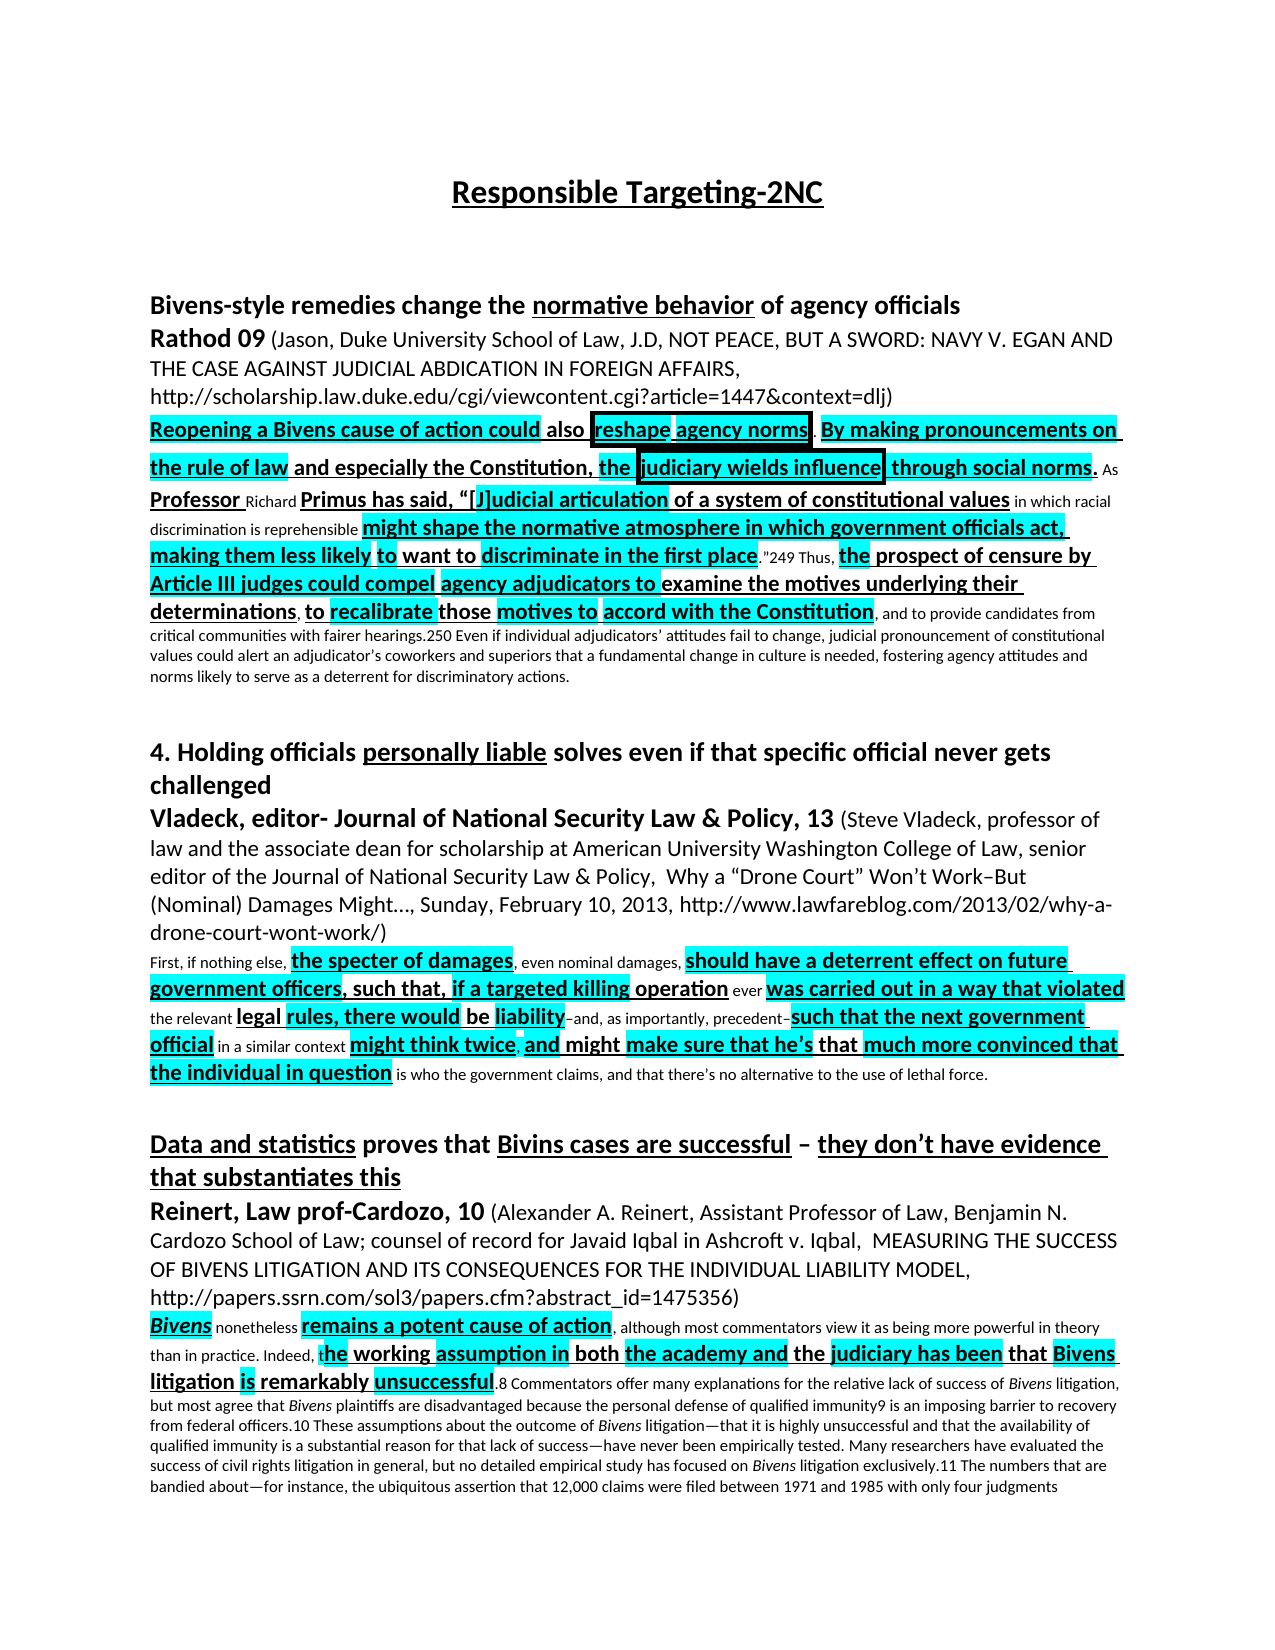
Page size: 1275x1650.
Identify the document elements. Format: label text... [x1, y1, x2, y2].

subtitle Bivens-style remedies change the normative behavior of agency officials [150, 288, 1125, 321]
text Reopening a Bivens cause of action could also reshape agency norms. By making pronouncements on the rule of law and especially the Constitution, the judiciary wields influence through social norms. As Professor Richard Primus has said, “[J]udicial articulation of a system of constitutional values in which racial discrimination is reprehensible might shape the normative atmosphere in which government officials act, making them less likely to want to discriminate in the first place.”249 Thus, the prospect of censure by Article III judges could compel agency adjudicators to examine the motives underlying their determinations, to recalibrate those motives to accord with the Constitution, and to provide candidates from critical communities with fairer hearings.250 Even if individual adjudicators’ attitudes fail to change, judicial pronouncement of constitutional values could alert an adjudicator’s coworkers and superiors that a fundamental change in culture is needed, fostering agency attitudes and norms likely to serve as a deterrent for discriminatory actions. [150, 411, 1125, 686]
subtitle 4. Holding officials personally liable solves even if that specific official never gets challenged [150, 735, 1125, 801]
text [150, 1311, 1125, 1496]
text Vladeck, editor- Journal of National Security Law & Policy, 13 (Steve Vladeck, professor of law and the associate dean for scholarship at American University Washington College of Law, senior editor of the Journal of National Security Law & Policy, Why a “Drone Court” Won’t Work–But (Nominal) Damages Might…, Sunday, February 10, 2013, http://www.lawfareblog.com/2013/02/why-a-drone-court-wont-work/) [150, 801, 1125, 946]
subtitle Responsible Targeting-2NC [150, 171, 1125, 212]
text Reinert, Law prof-Cardozo, 10 (Alexander A. Reinert, Assistant Professor of Law, Benjamin N. Cardozo School of Law; counsel of record for Javaid Iqbal in Ashcroft v. Iqbal, MEASURING THE SUCCESS OF BIVENS LITIGATION AND ITS CONSEQUENCES FOR THE INDIVIDUAL LIABILITY MODEL, http://papers.ssrn.com/sol3/papers.cfm?abstract_id=1475356) [150, 1194, 1125, 1311]
subtitle Data and statistics proves that Bivins cases are successful – they don’t have evidence that substantiates this [150, 1128, 1125, 1194]
text Rathod 09 (Jason, Duke University School of Law, J.D, NOT PEACE, BUT A SWORD: NAVY V. EGAN AND THE CASE AGAINST JUDICIAL ABDICATION IN FOREIGN AFFAIRS, http://scholarship.law.duke.edu/cgi/viewcontent.cgi?article=1447&context=dlj) [150, 321, 1125, 411]
text First, if nothing else, the specter of damages, even nominal damages, should have a deterrent effect on future government officers, such that, if a targeted killing operation ever was carried out in a way that violated the relevant legal rules, there would be liability–and, as importantly, precedent–such that the next government official in a similar context might think twice, and might make sure that he’s that much more convinced that the individual in question is who the government claims, and that there’s no alternative to the use of lethal force. [150, 946, 1125, 1086]
